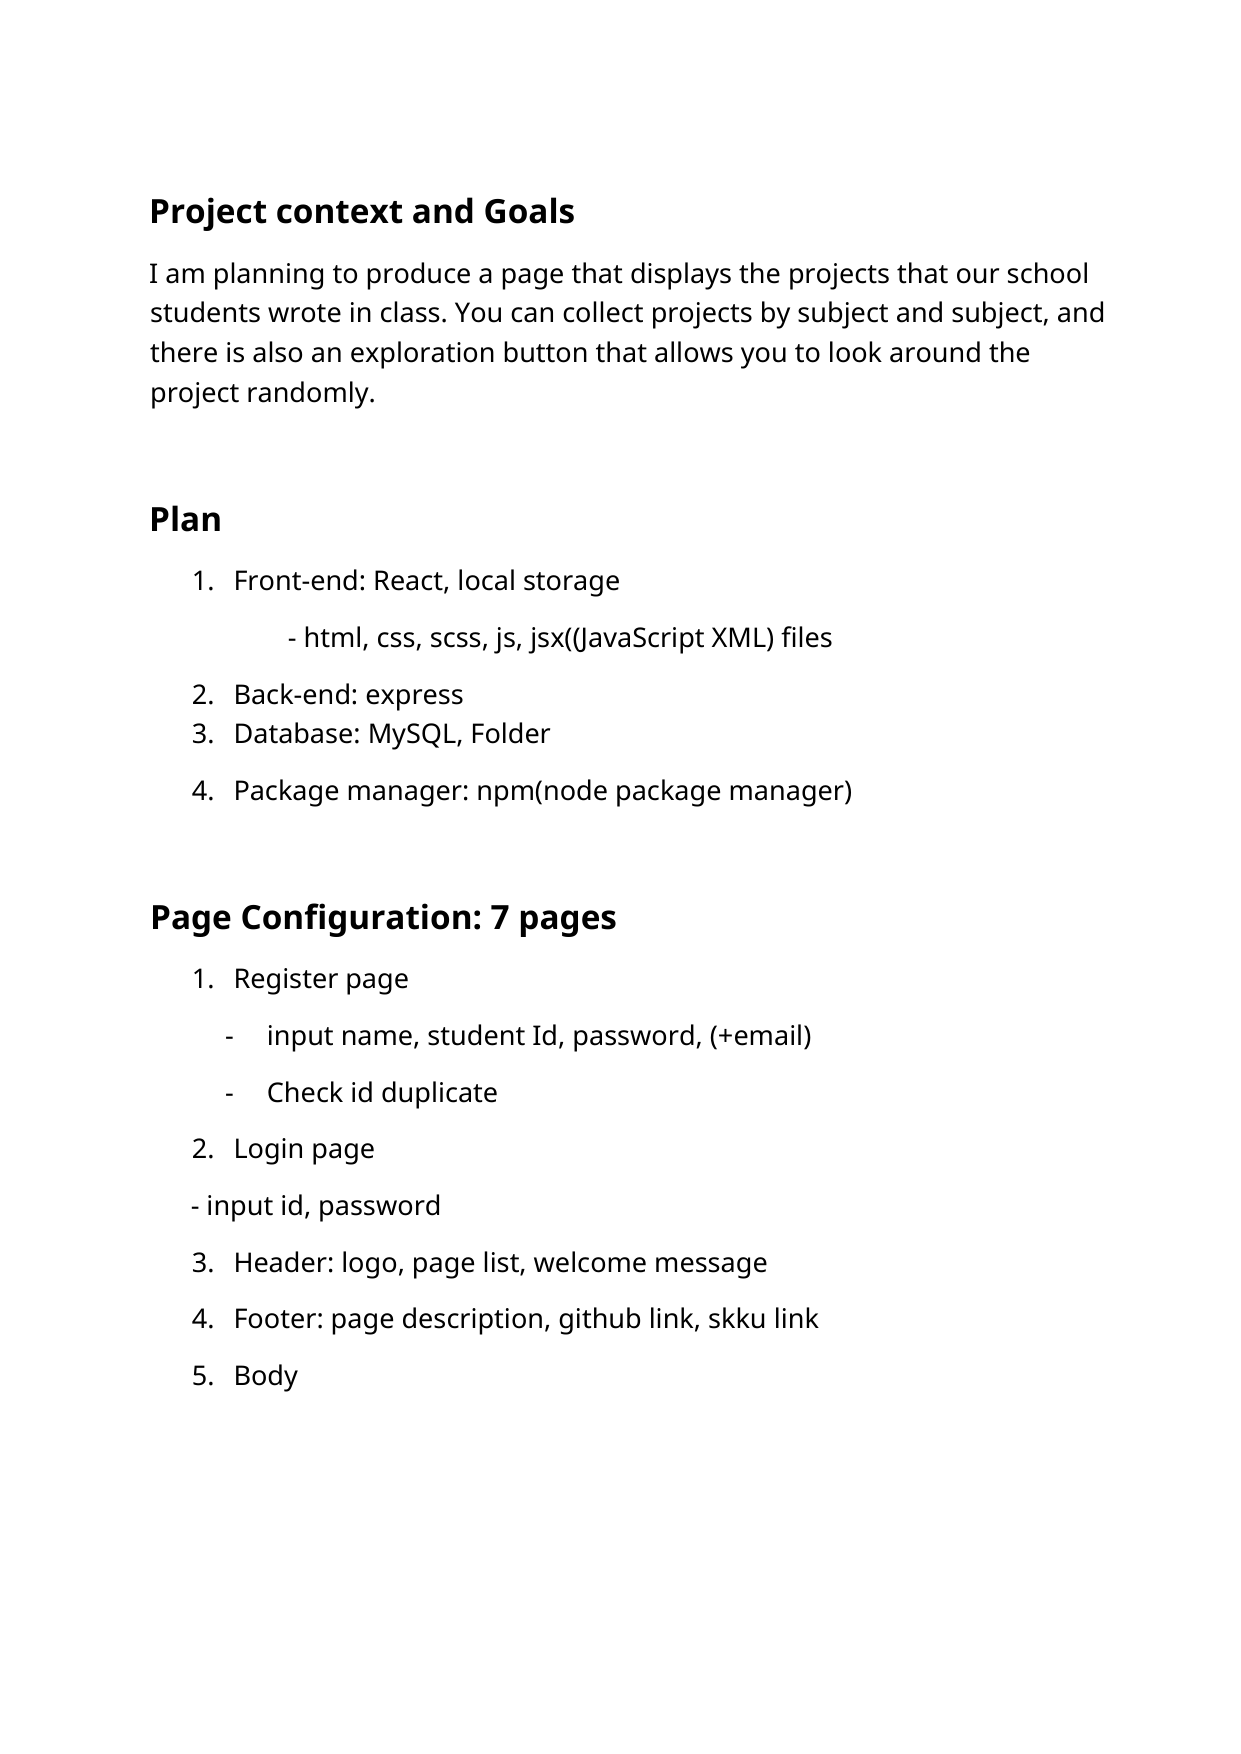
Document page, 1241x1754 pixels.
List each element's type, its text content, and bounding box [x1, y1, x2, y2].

text - input id, password [191, 1187, 1113, 1223]
text Plan [149, 496, 1113, 541]
list Front-end: React, local storage [192, 562, 1113, 599]
list Body [192, 1357, 1113, 1393]
text - html, css, scss, js, jsx((JavaScript XML) files [192, 618, 1113, 655]
text I am planning to produce a page that displays the projects that our school students wrote in class. You can collect projects by subject and subject, and there is also an exploration button that allows you to look around the project randomly. [149, 254, 1113, 410]
list Database: MySQL, Folder [192, 715, 1113, 752]
list Footer: page description, github link, skku link [192, 1300, 1113, 1337]
list Header: logo, page list, welcome message [192, 1243, 1113, 1280]
list Register page [192, 960, 1113, 997]
text Project context and Goals [149, 188, 1113, 234]
text Page Configuration: 7 pages [150, 894, 1113, 939]
list Back-end: express [192, 675, 1113, 712]
list Check id duplicate [225, 1073, 1113, 1110]
list Package manager: npm(node package manager) [192, 772, 1113, 808]
list Login page [192, 1130, 1113, 1167]
list input name, student Id, password, (+email) [225, 1017, 1113, 1053]
